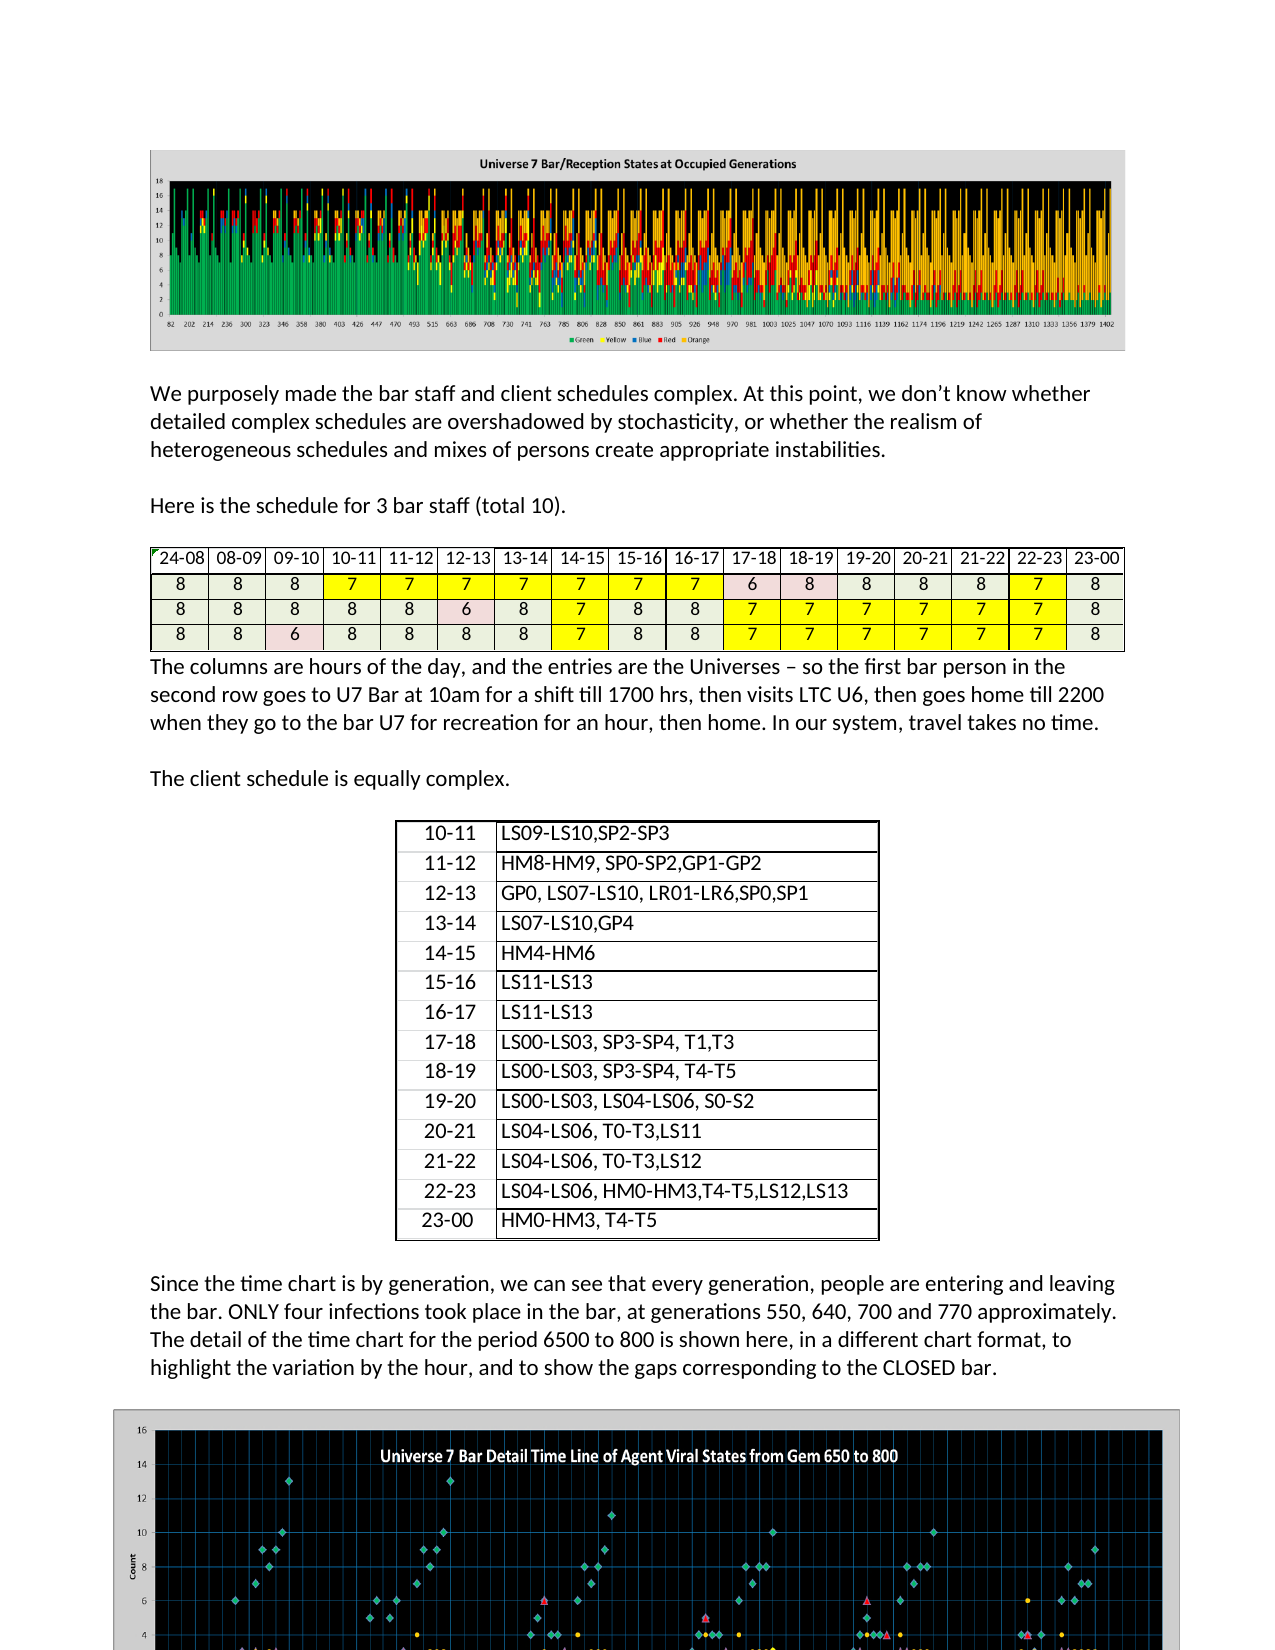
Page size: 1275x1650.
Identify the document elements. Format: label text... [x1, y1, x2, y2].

text We purposely made the bar staff and client schedules complex. At this point, we don’t know whether detailed complex schedules are overshadowed by stochasticity, or whether the realism of heterogeneous schedules and mixes of persons create appropriate instabilities. [150, 379, 1125, 463]
picture [150, 150, 1125, 351]
picture [113, 1409, 1180, 1650]
text The client schedule is equally complex. [150, 764, 1125, 792]
text Since the time chart is by generation, we can see that every generation, people are entering and leaving the bar. ONLY four infections took place in the bar, at generations 550, 640, 700 and 770 approximately. The detail of the time chart for the period 6500 to 800 is shown here, in a different chart format, to highlight the variation by the hour, and to show the gaps corresponding to the CLOSED bar. [150, 1269, 1125, 1381]
text The columns are hours of the day, and the entries are the Universes – so the first bar person in the second row goes to U7 Bar at 10am for a shift till 1700 hrs, then visits LTC U6, then goes home till 2200 when they go to the bar U7 for recreation for an hour, then home. In our system, travel takes no time. [150, 652, 1125, 736]
text Here is the schedule for 3 bar staff (total 10). [150, 491, 1125, 519]
